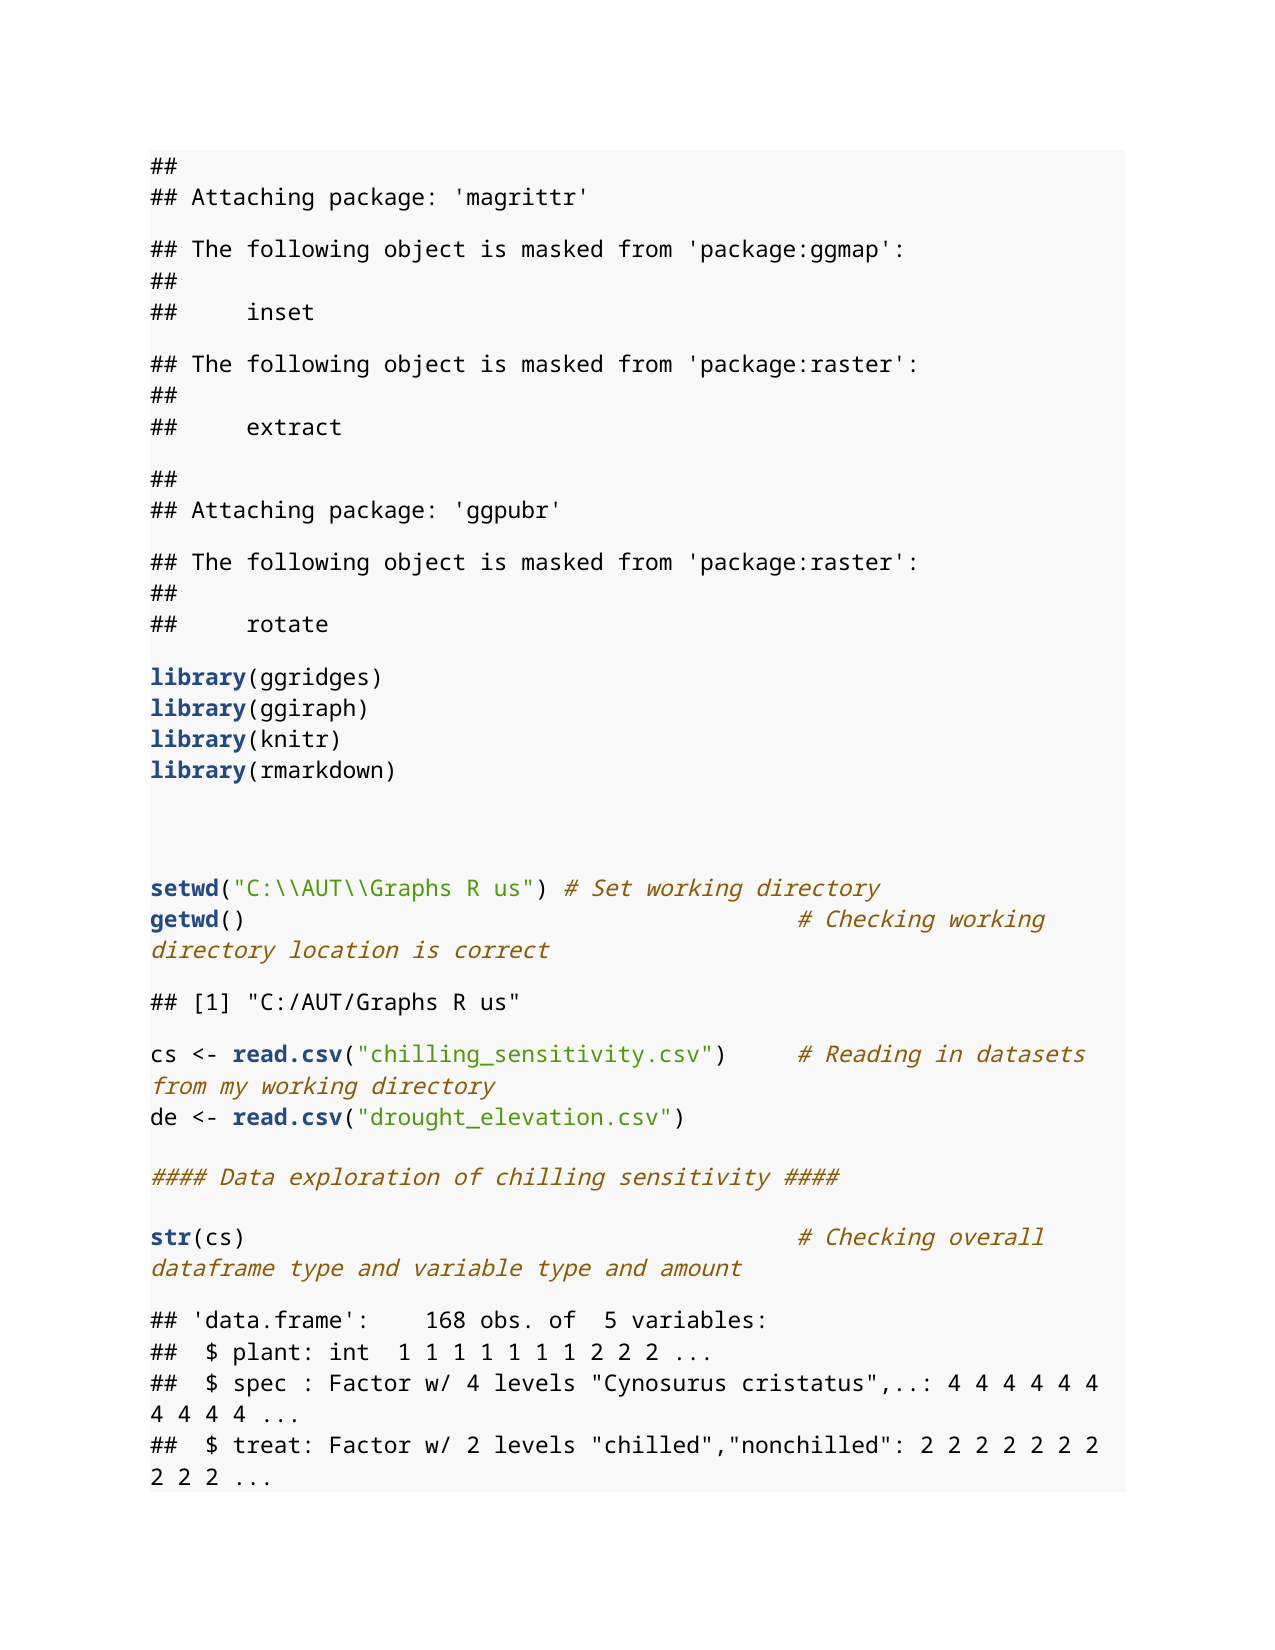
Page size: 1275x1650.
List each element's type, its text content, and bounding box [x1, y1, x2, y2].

text cs <- read.csv("chilling_sensitivity.csv") # Reading in datasets from my working directory de <- read.csv("drought_elevation.csv") #### Data exploration of chilling sensitivity #### str(cs) # Checking overall dataframe type and variable type and amount [150, 1038, 1125, 1283]
text ## ## Attaching package: 'magrittr' [150, 150, 1125, 212]
text library(ggridges) library(ggiraph) library(knitr) library(rmarkdown) setwd("C:\\AUT\\Graphs R us") # Set working directory getwd() # Checking working directory location is correct [150, 660, 1125, 965]
text ## The following object is masked from 'package:raster': ## ## extract [150, 348, 1125, 442]
text ## The following object is masked from 'package:ggmap': ## ## inset [150, 233, 1125, 327]
text ## ## Attaching package: 'ggpubr' [150, 462, 1125, 525]
text ## The following object is masked from 'package:raster': ## ## rotate [150, 546, 1125, 639]
text ## [1] "C:/AUT/Graphs R us" [150, 986, 1125, 1017]
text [150, 1304, 1125, 1492]
